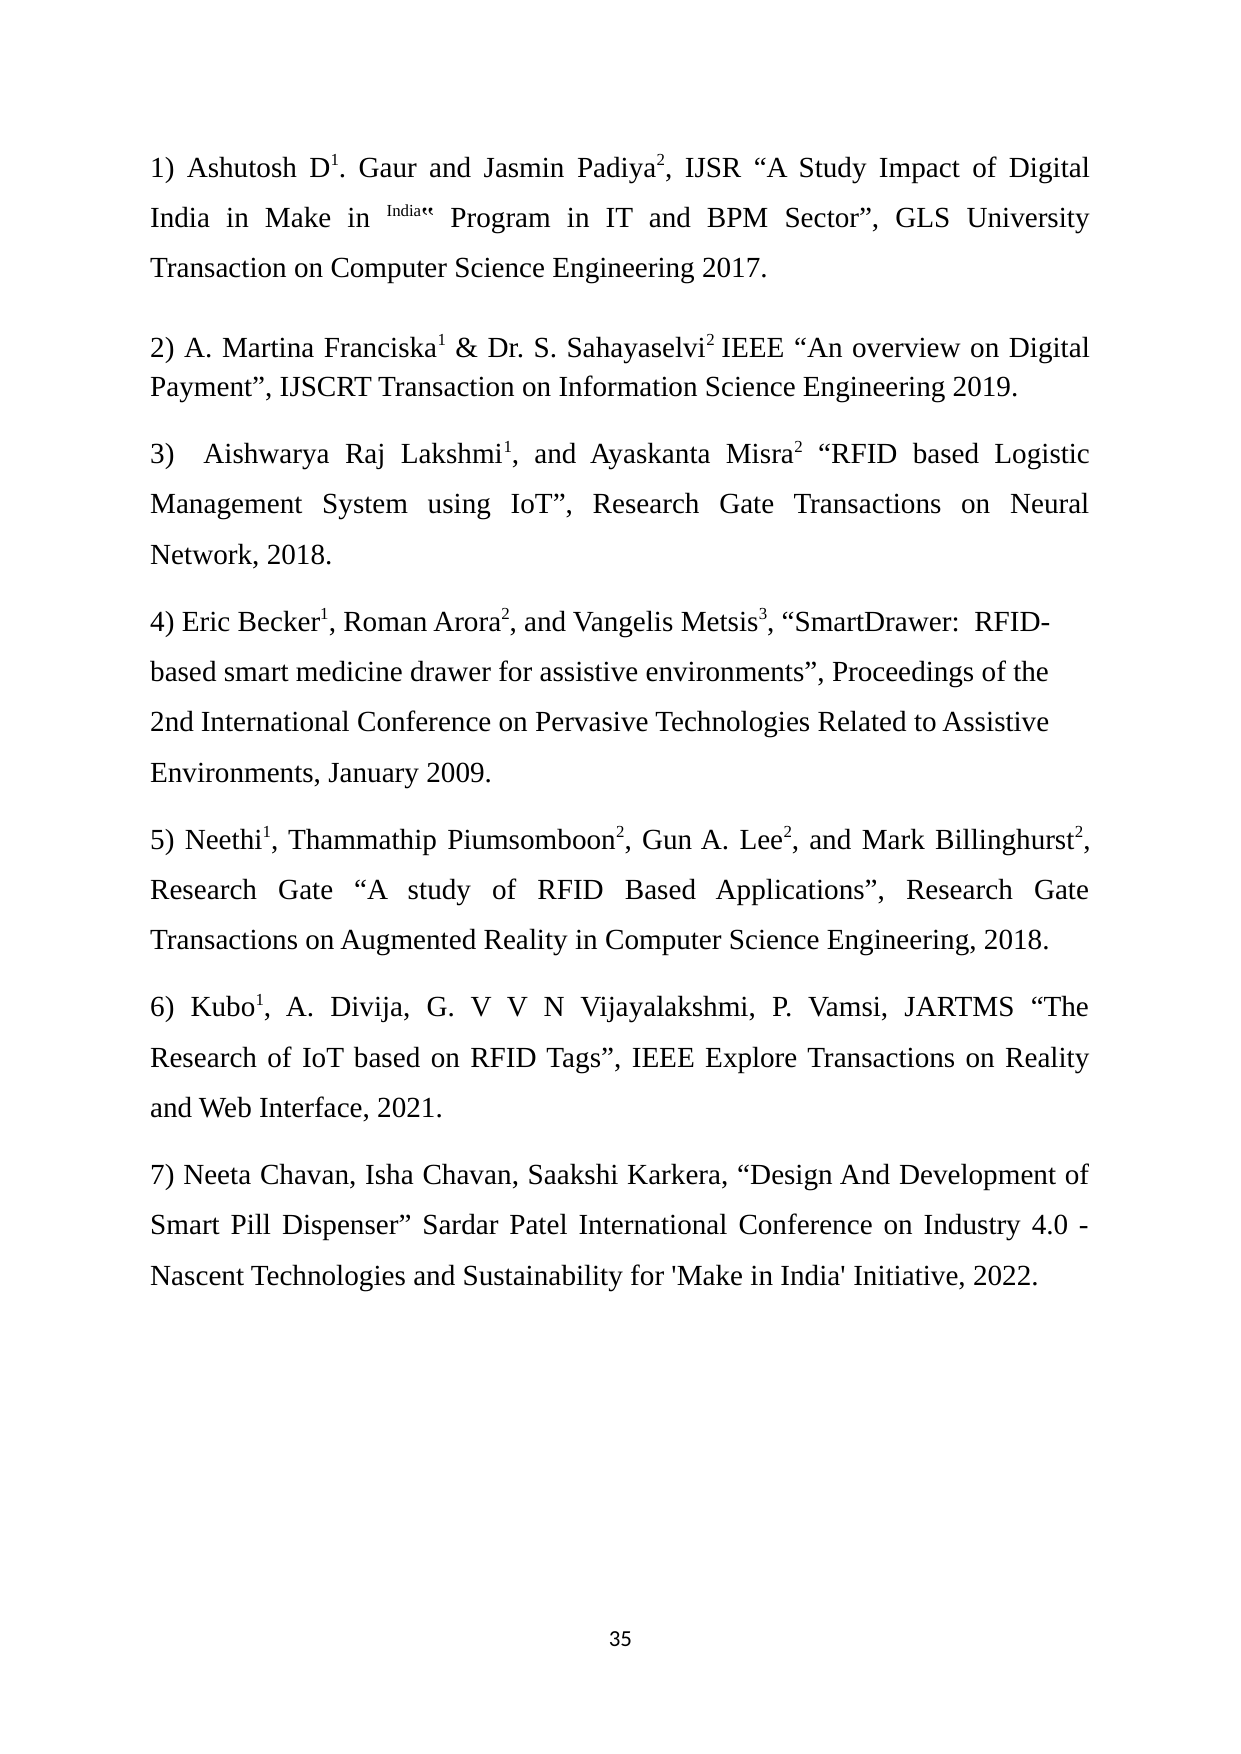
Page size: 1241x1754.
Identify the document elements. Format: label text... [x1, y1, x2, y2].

text 4) Eric Becker1, Roman Arora2, and Vangelis Metsis3, “SmartDrawer: RFID-based smart medicine drawer for assistive environments”, Proceedings of the 2nd International Conference on Pervasive Technologies Related to Assistive Environments, January 2009. [150, 604, 1090, 788]
text 7) Neeta Chavan, Isha Chavan, Saakshi Karkera, “Design And Development of Smart Pill Dispenser” Sardar Patel International Conference on Industry 4.0 - Nascent Technologies and Sustainability for 'Make in India' Initiative, 2022. [150, 1157, 1090, 1291]
text 1) Ashutosh D1. Gaur and Jasmin Padiya2, IJSR “A Study Impact of Digital India in Make in India‟ Program in IT and BPM Sector”, GLS University Transaction on Computer Science Engineering 2017. [150, 150, 1090, 284]
text 2) A. Martina Franciska1 & Dr. S. Sahayaselvi2 IEEE “An overview on Digital Payment”, IJSCRT Transaction on Information Science Engineering 2019. [150, 330, 1090, 402]
text 6) Kubo1, A. Divija, G. V V N Vijayalakshmi, P. Vamsi, JARTMS “The Research of IoT based on RFID Tags”, IEEE Explore Transactions on Reality and Web Interface, 2021. [150, 989, 1090, 1124]
text 5) Neethi1, Thammathip Piumsomboon2, Gun A. Lee2, and Mark Billinghurst2, Research Gate “A study of RFID Based Applications”, Research Gate Transactions on Augmented Reality in Computer Science Engineering, 2018. [150, 822, 1090, 956]
text 3) Aishwarya Raj Lakshmi1, and Ayaskanta Misra2 “RFID based Logistic Management System using IoT”, Research Gate Transactions on Neural Network, 2018. [150, 436, 1090, 571]
